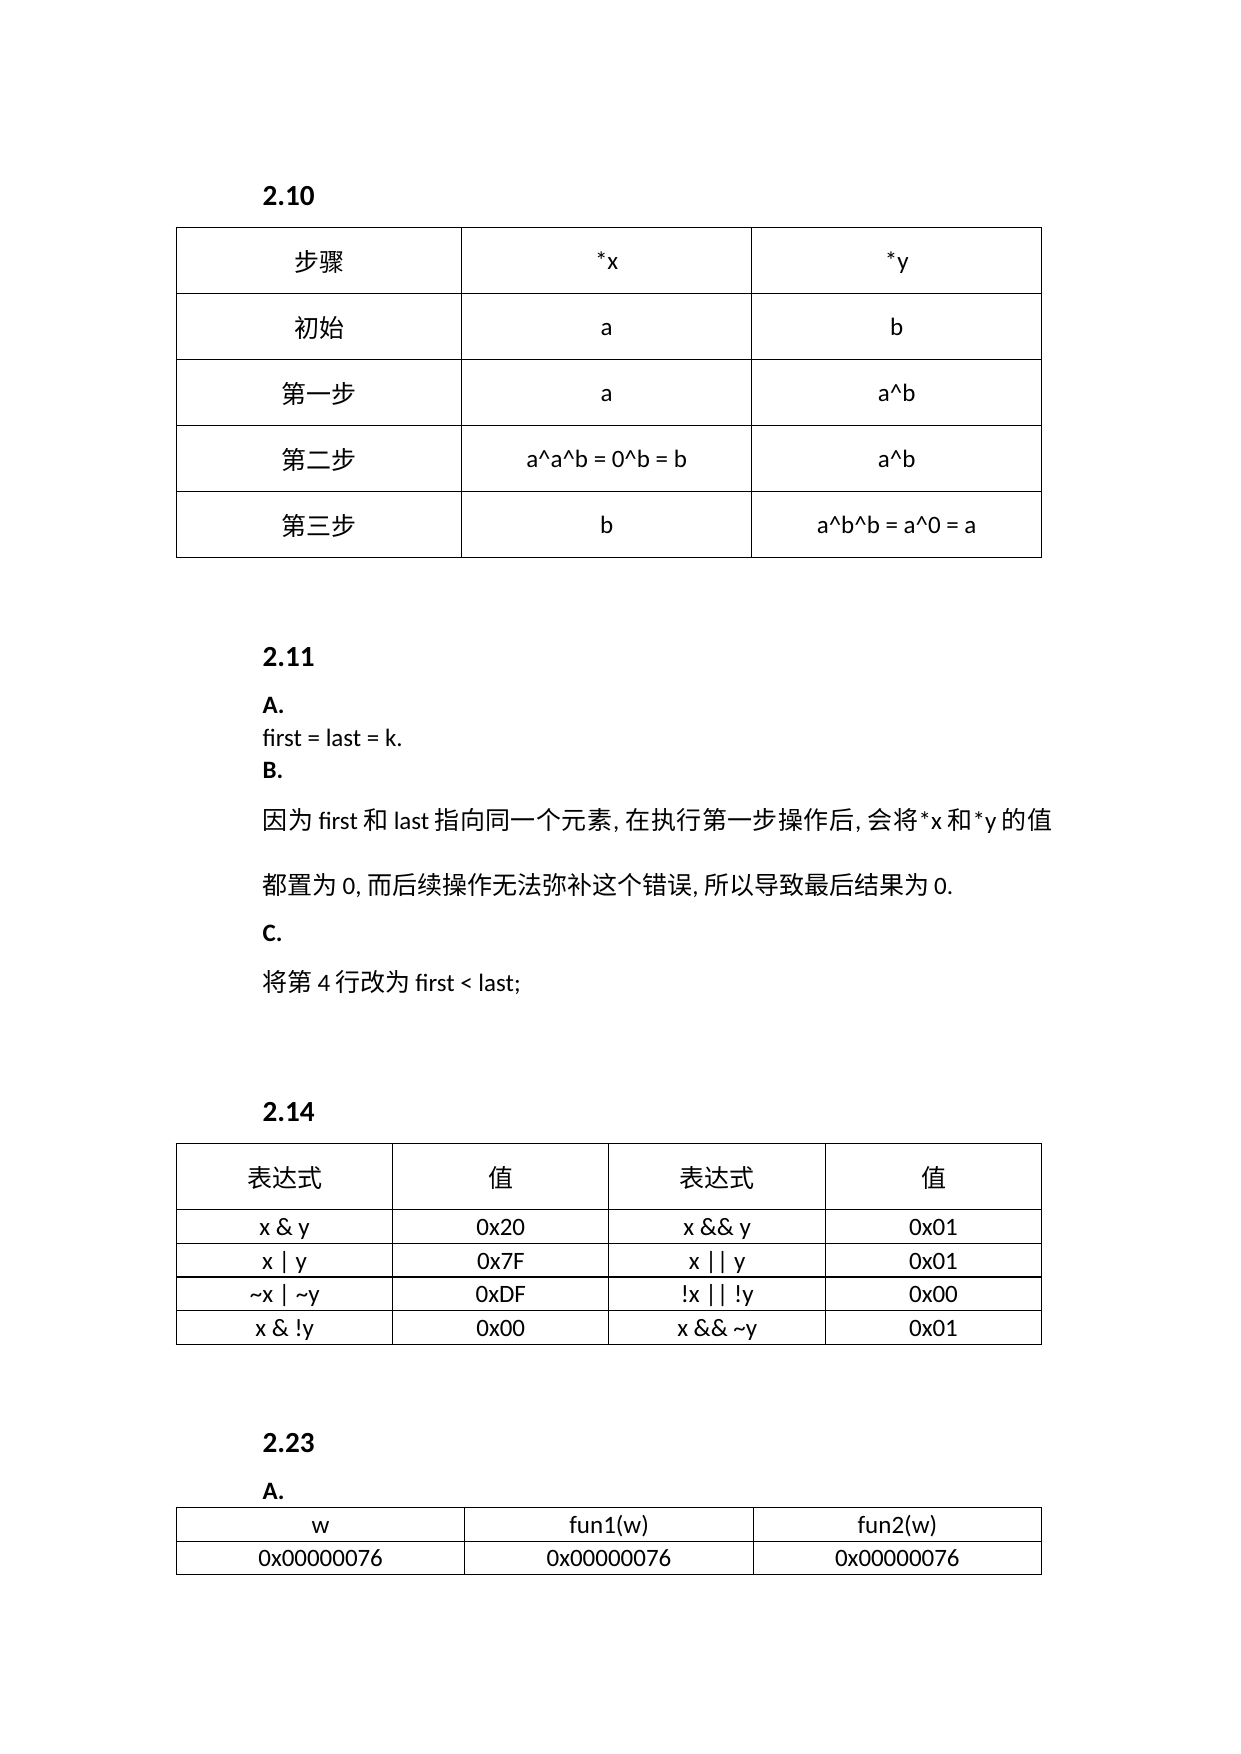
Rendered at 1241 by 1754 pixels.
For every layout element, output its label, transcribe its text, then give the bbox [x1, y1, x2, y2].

table_cell 第二步 [177, 426, 461, 491]
table_cell 0x00000076 [177, 1542, 464, 1574]
table_cell b [462, 492, 751, 557]
table_cell a [462, 360, 751, 425]
table_cell 0x00 [826, 1278, 1041, 1310]
table_cell ~x | ~y [177, 1278, 392, 1310]
table_cell 0x00 [393, 1311, 608, 1343]
table_cell a^b^b = a^0 = a [752, 492, 1041, 557]
table_cell 0xDF [393, 1278, 608, 1310]
text A. [262, 1474, 1053, 1507]
text 2.23 [262, 1409, 1053, 1474]
table_cell x && ~y [609, 1311, 825, 1343]
table_cell 0x01 [826, 1311, 1041, 1343]
table_cell 0x00000076 [465, 1542, 753, 1574]
table_header 步骤 [177, 228, 461, 293]
table_cell 0x01 [826, 1210, 1041, 1243]
table_cell x & !y [177, 1311, 392, 1343]
table_cell x && y [609, 1210, 825, 1243]
table_cell a [462, 294, 751, 359]
text first = last = k. [262, 721, 1053, 753]
text 因为first和last指向同一个元素, 在执行第一步操作后, 会将*x和*y的值都置为0, 而后续操作无法弥补这个错误, 所以导致最后结果为0. [262, 786, 1053, 916]
table_cell 初始 [177, 294, 461, 359]
table_cell b [752, 294, 1041, 359]
table_cell 0x20 [393, 1210, 608, 1243]
table_header *x [462, 228, 751, 293]
table_header w [177, 1508, 464, 1541]
table_header 值 [393, 1144, 608, 1209]
table_header 值 [826, 1144, 1041, 1209]
table_header 表达式 [177, 1144, 392, 1209]
table_header fun1(w) [465, 1508, 753, 1541]
table_cell !x || !y [609, 1278, 825, 1310]
table_cell x & y [177, 1210, 392, 1243]
table_cell 0x7F [393, 1244, 608, 1276]
table_cell 0x01 [826, 1244, 1041, 1276]
table_cell x | y [177, 1244, 392, 1276]
table_cell 第一步 [177, 360, 461, 425]
text B. [262, 753, 1053, 786]
text 2.10 [262, 162, 1053, 227]
table_cell 0x00000076 [754, 1542, 1041, 1574]
table_cell a^b [752, 426, 1041, 491]
text C. [262, 916, 1053, 948]
table_header 表达式 [609, 1144, 825, 1209]
table_header fun2(w) [754, 1508, 1041, 1541]
text 将第4行改为first < last; [262, 948, 1053, 1013]
table_cell a^a^b = 0^b = b [462, 426, 751, 491]
text A. [262, 688, 1053, 721]
table_cell a^b [752, 360, 1041, 425]
text 2.14 [262, 1078, 1053, 1143]
table_header *y [752, 228, 1041, 293]
text 2.11 [262, 623, 1053, 688]
table_cell x || y [609, 1244, 825, 1276]
table_cell 第三步 [177, 492, 461, 557]
